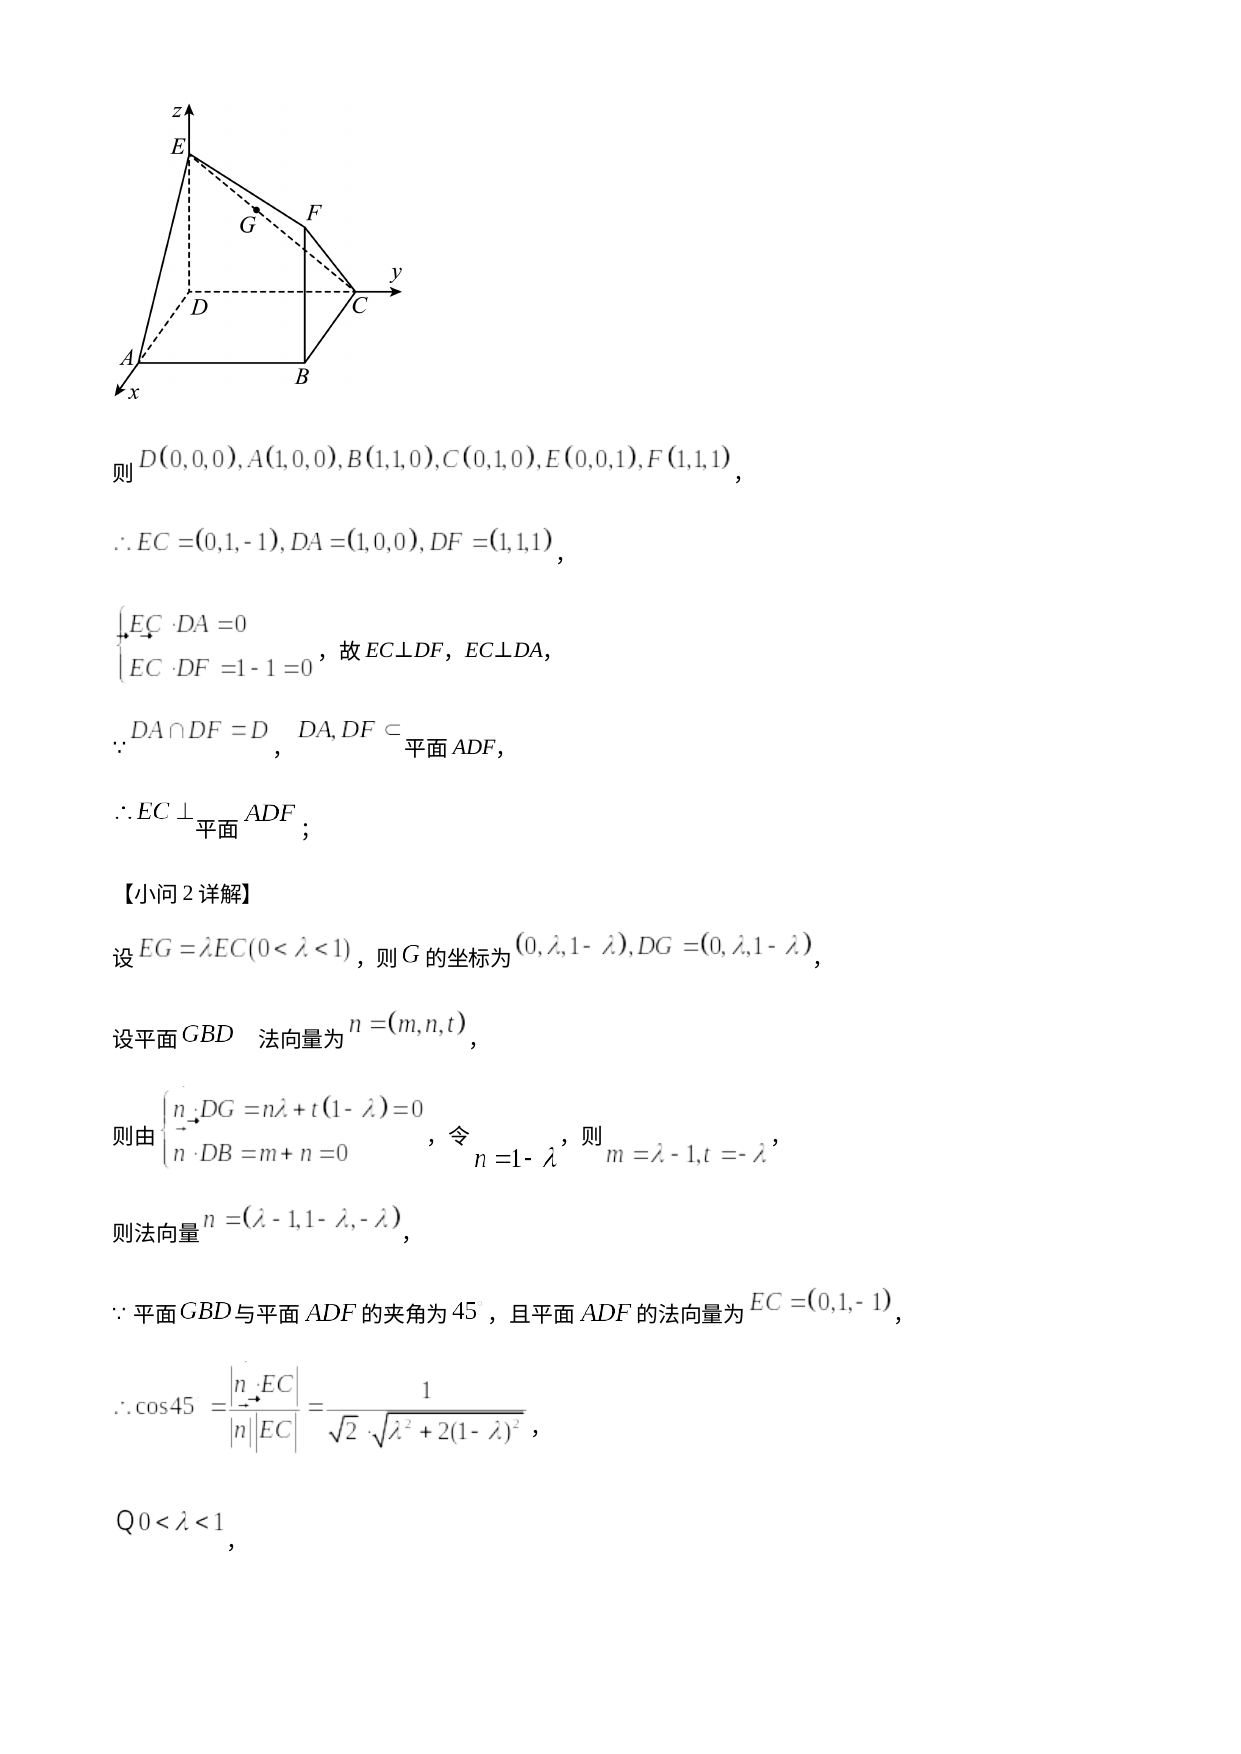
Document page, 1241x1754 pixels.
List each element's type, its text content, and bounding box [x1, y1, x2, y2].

text 平面与平面的夹角为，且平面的法向量为， [112, 1280, 1128, 1345]
text 平面； [112, 795, 1128, 860]
text ， [112, 520, 1128, 585]
text 设平面法向量为， [112, 1005, 1128, 1070]
picture [112, 101, 404, 401]
text 则法向量， [112, 1199, 1128, 1264]
text ， [112, 1507, 1128, 1572]
text ，故EC⊥DF，EC⊥DA， [112, 601, 1128, 699]
text ∵，平面ADF， [112, 714, 1128, 779]
text 则由，令，则， [112, 1086, 1128, 1184]
text ， [112, 1361, 1128, 1491]
text 【小问2详解】 [112, 876, 1128, 909]
text 则， [112, 439, 1128, 504]
text 设，则的坐标为， [112, 924, 1128, 989]
